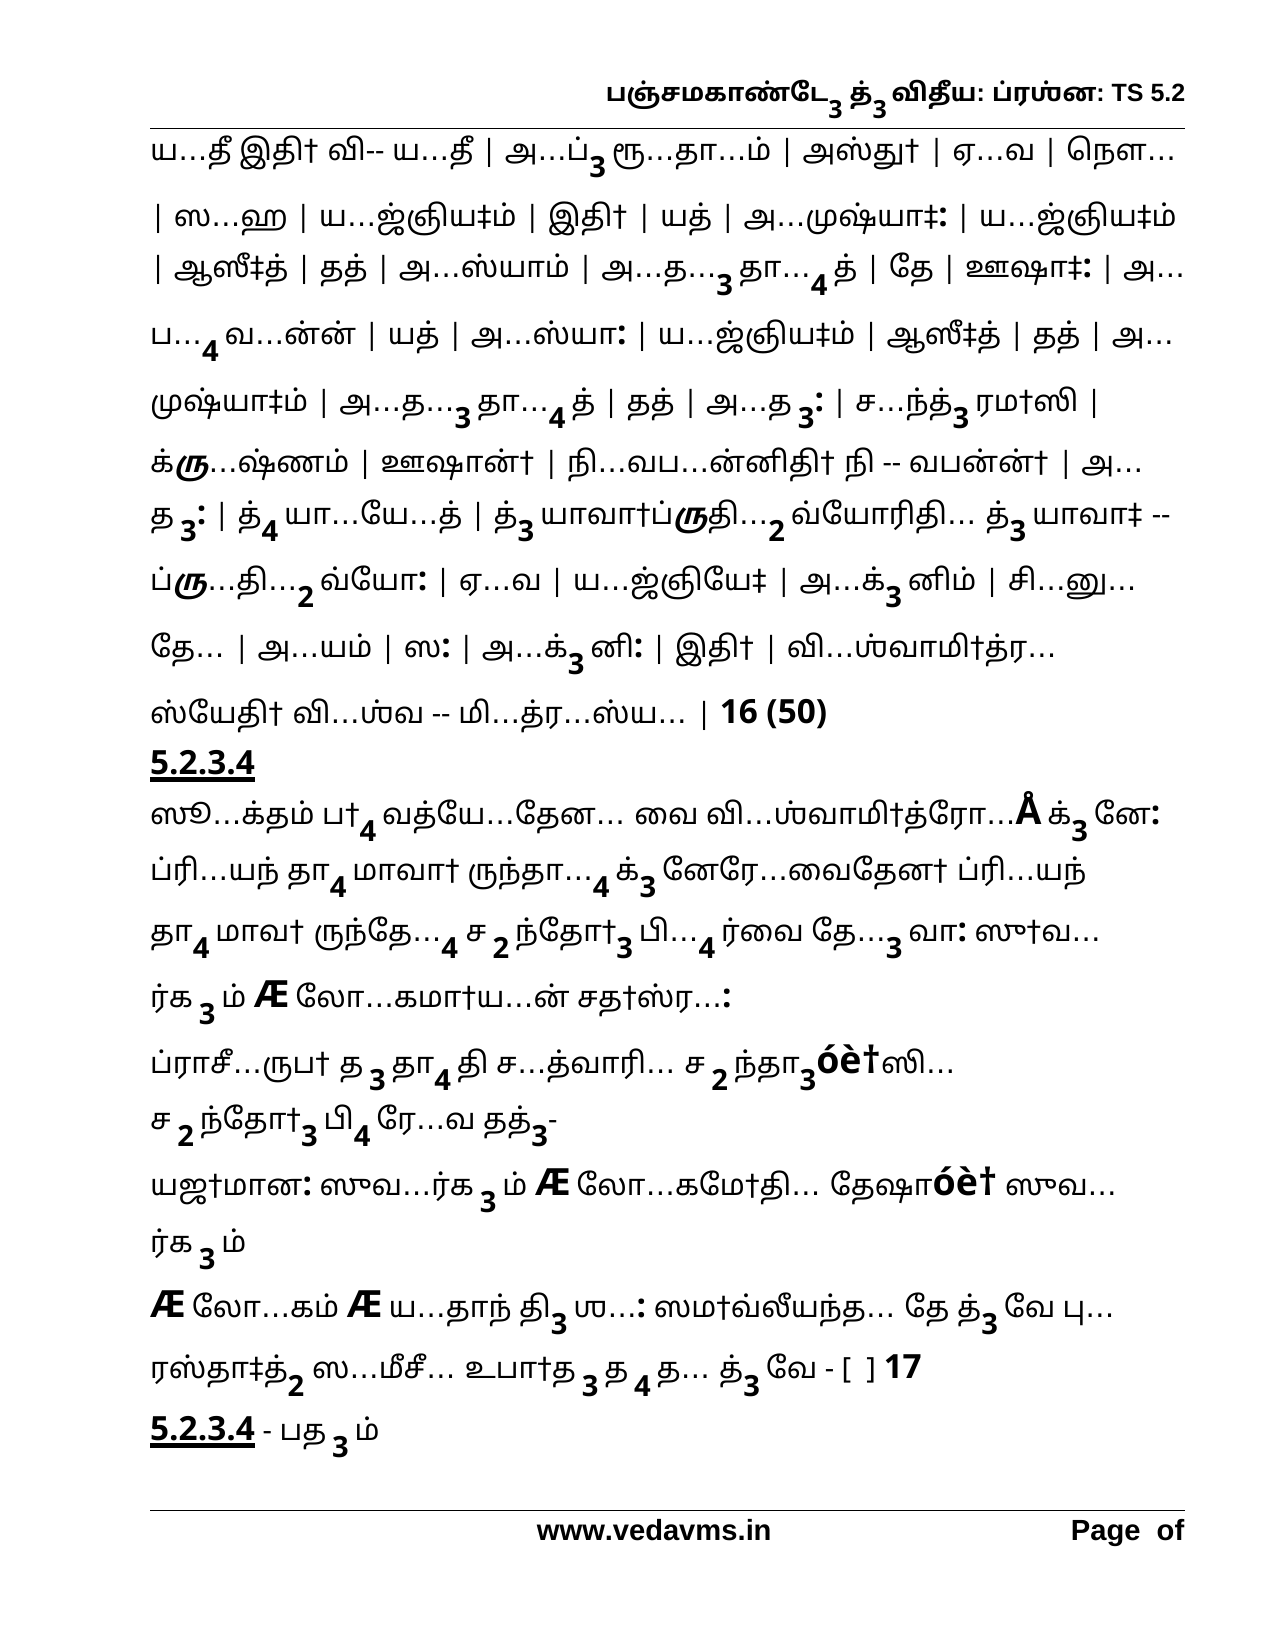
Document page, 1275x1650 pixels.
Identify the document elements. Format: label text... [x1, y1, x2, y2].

text யஜ†மான: ஸுவ…ர்க3ம் Æலோ…கமே†தி… தேஷாóè† ஸுவ…ர்க3ம் [150, 1155, 1185, 1278]
text 5.2.3.4 - பத3ம் [150, 1404, 1185, 1466]
text ப்ராசீ…ருப† த3தா4தி ச…த்வாரி… ச2ந்தா3óè†ஸி… ச2ந்தோ†3பி4ரே…வ தத்3- [150, 1033, 1185, 1155]
text ஸூ…க்தம் ப†4வத்யே…தேன… வை வி…ஶ்வாமி†த்ரோ…Åக்3னே: ப்ரி…யந் தா4மாவா† ருந்தா…4க்3னேரே…வைதேன† ப்ரி…யந் தா4மாவ† ருந்தே…4 ச2ந்தோ†3பி…4ர்வை தே…3வா: ஸு†வ…ர்க3ம் Æலோ…கமா†ய…ன் சத†ஸ்ர…: [150, 784, 1185, 1033]
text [150, 129, 1185, 734]
text 5.2.3.4 [150, 738, 1185, 784]
text Æலோ…கம் Æய…தாந் தி3ஶ…: ஸம†வ்லீயந்த… தே த்3வே பு…ரஸ்தா‡த்2 ஸ…மீசீ… உபா†த3த4த… த்3வே - [ ] 17 [150, 1278, 1185, 1404]
